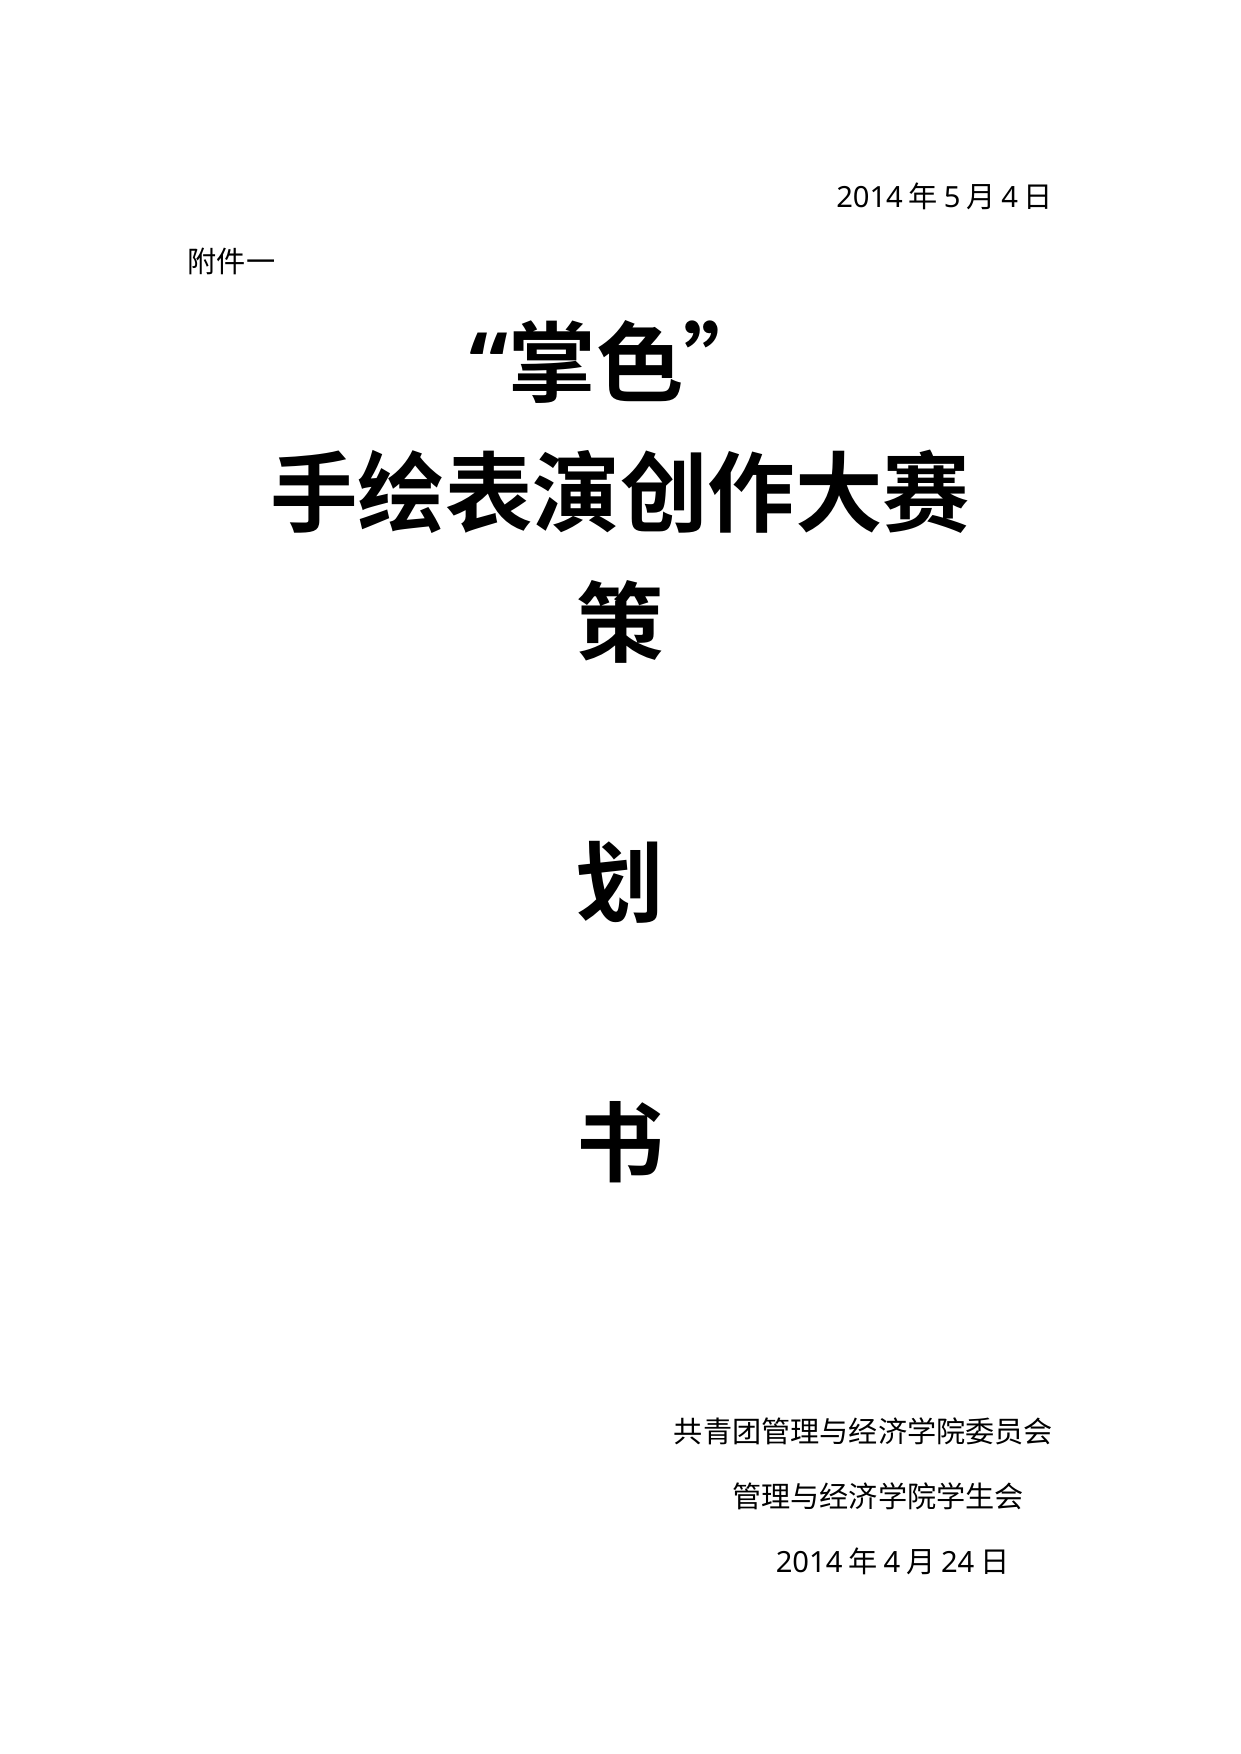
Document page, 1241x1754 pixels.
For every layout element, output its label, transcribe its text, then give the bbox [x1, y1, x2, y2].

text 管理与经济学院学生会 [187, 1462, 1023, 1527]
text “掌色” [187, 292, 1053, 422]
text 2014年5月4日 [187, 162, 1053, 227]
text 附件一 [187, 227, 1053, 292]
text 划 [187, 812, 1053, 942]
text 策 [187, 552, 1053, 682]
text 2014年4月24日 [187, 1527, 1009, 1592]
text 书 [187, 1072, 1053, 1202]
text 手绘表演创作大赛 [187, 422, 1053, 552]
text 共青团管理与经济学院委员会 [187, 1397, 1053, 1462]
